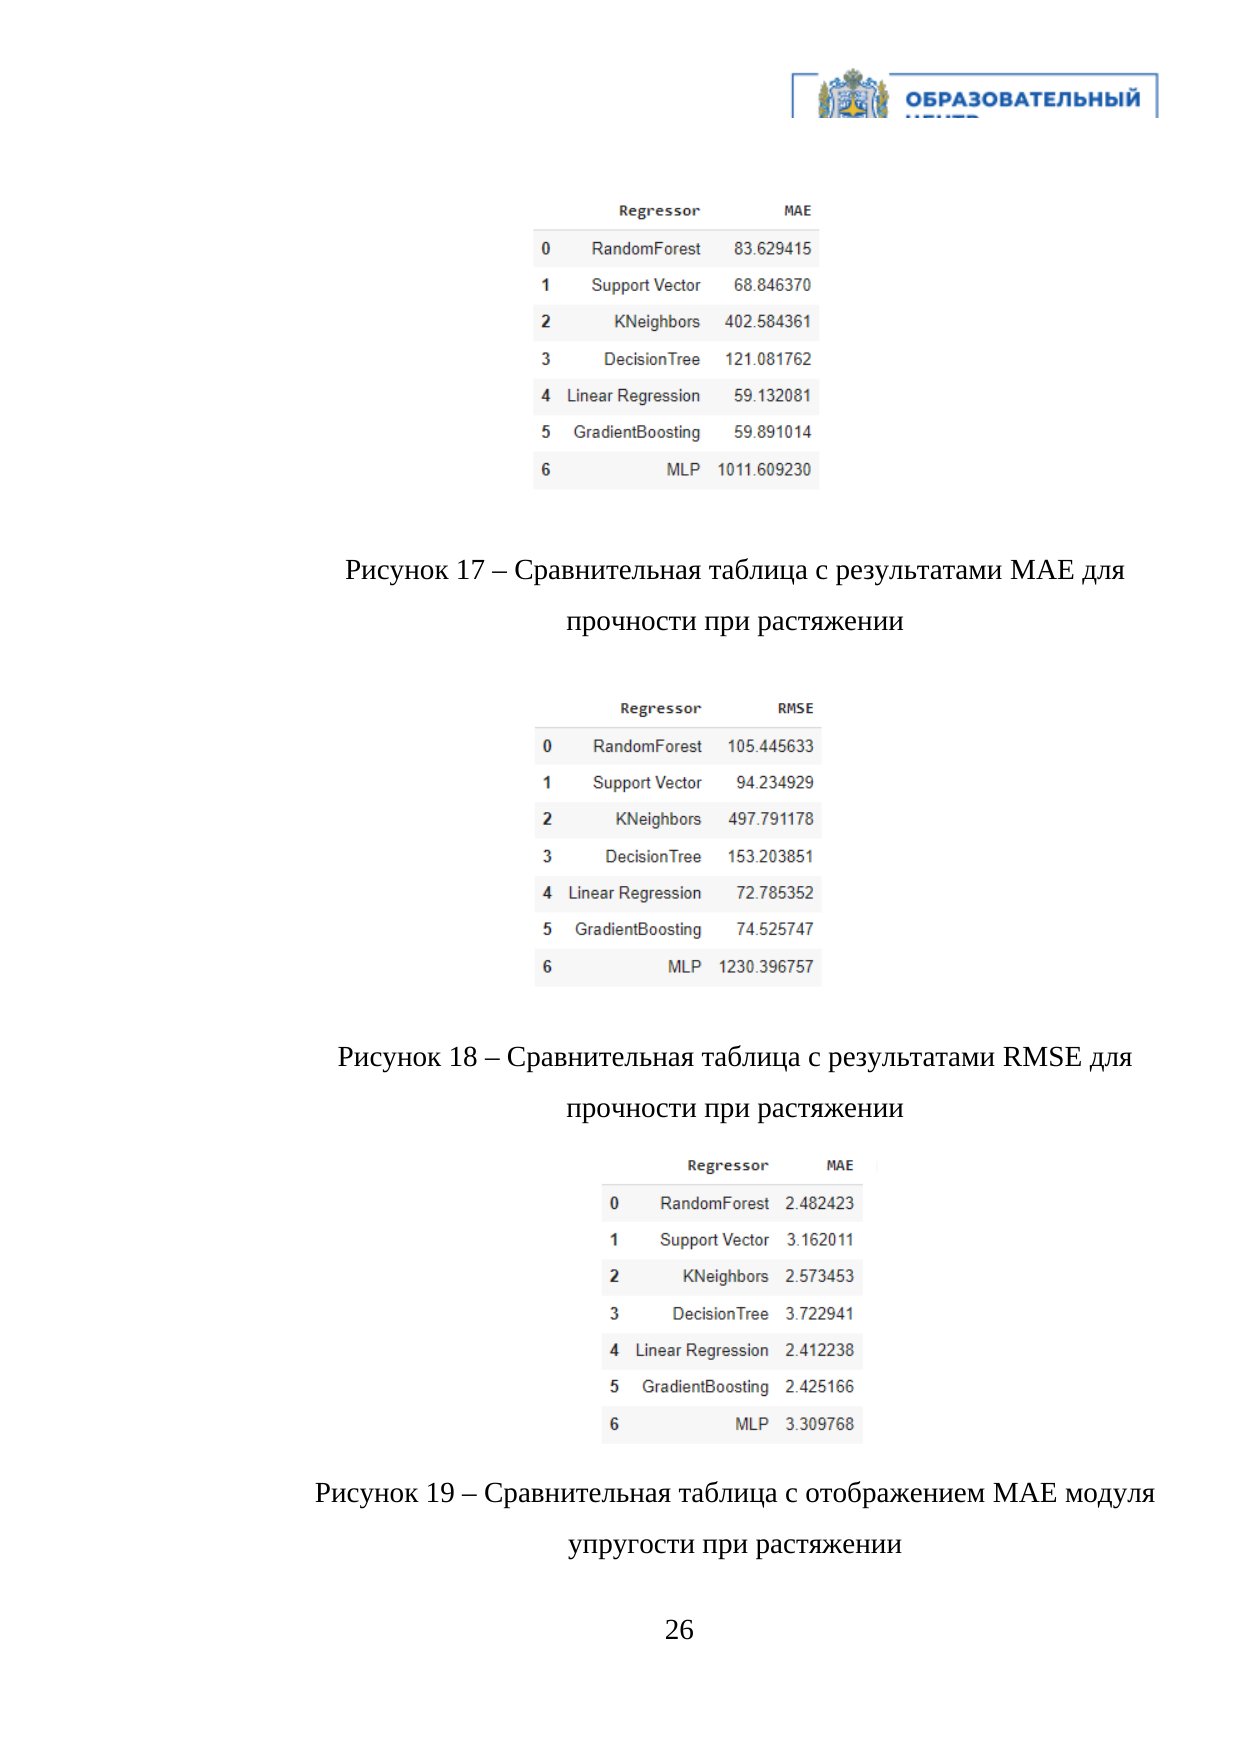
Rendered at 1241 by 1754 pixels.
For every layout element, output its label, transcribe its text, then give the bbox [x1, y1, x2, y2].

list Рисунок 18 – Сравнительная таблица с результатами RMSE для прочности при растяжении [288, 1039, 1181, 1123]
list Рисунок 19 – Сравнительная таблица с отображением MAE модуля упругости при растяжении [288, 1476, 1181, 1559]
list Рисунок 17 – Сравнительная таблица с результатами MAE для прочности при растяжении [288, 552, 1181, 636]
picture [526, 183, 832, 507]
picture [525, 682, 833, 994]
picture [761, 45, 1209, 168]
picture [592, 1140, 878, 1459]
